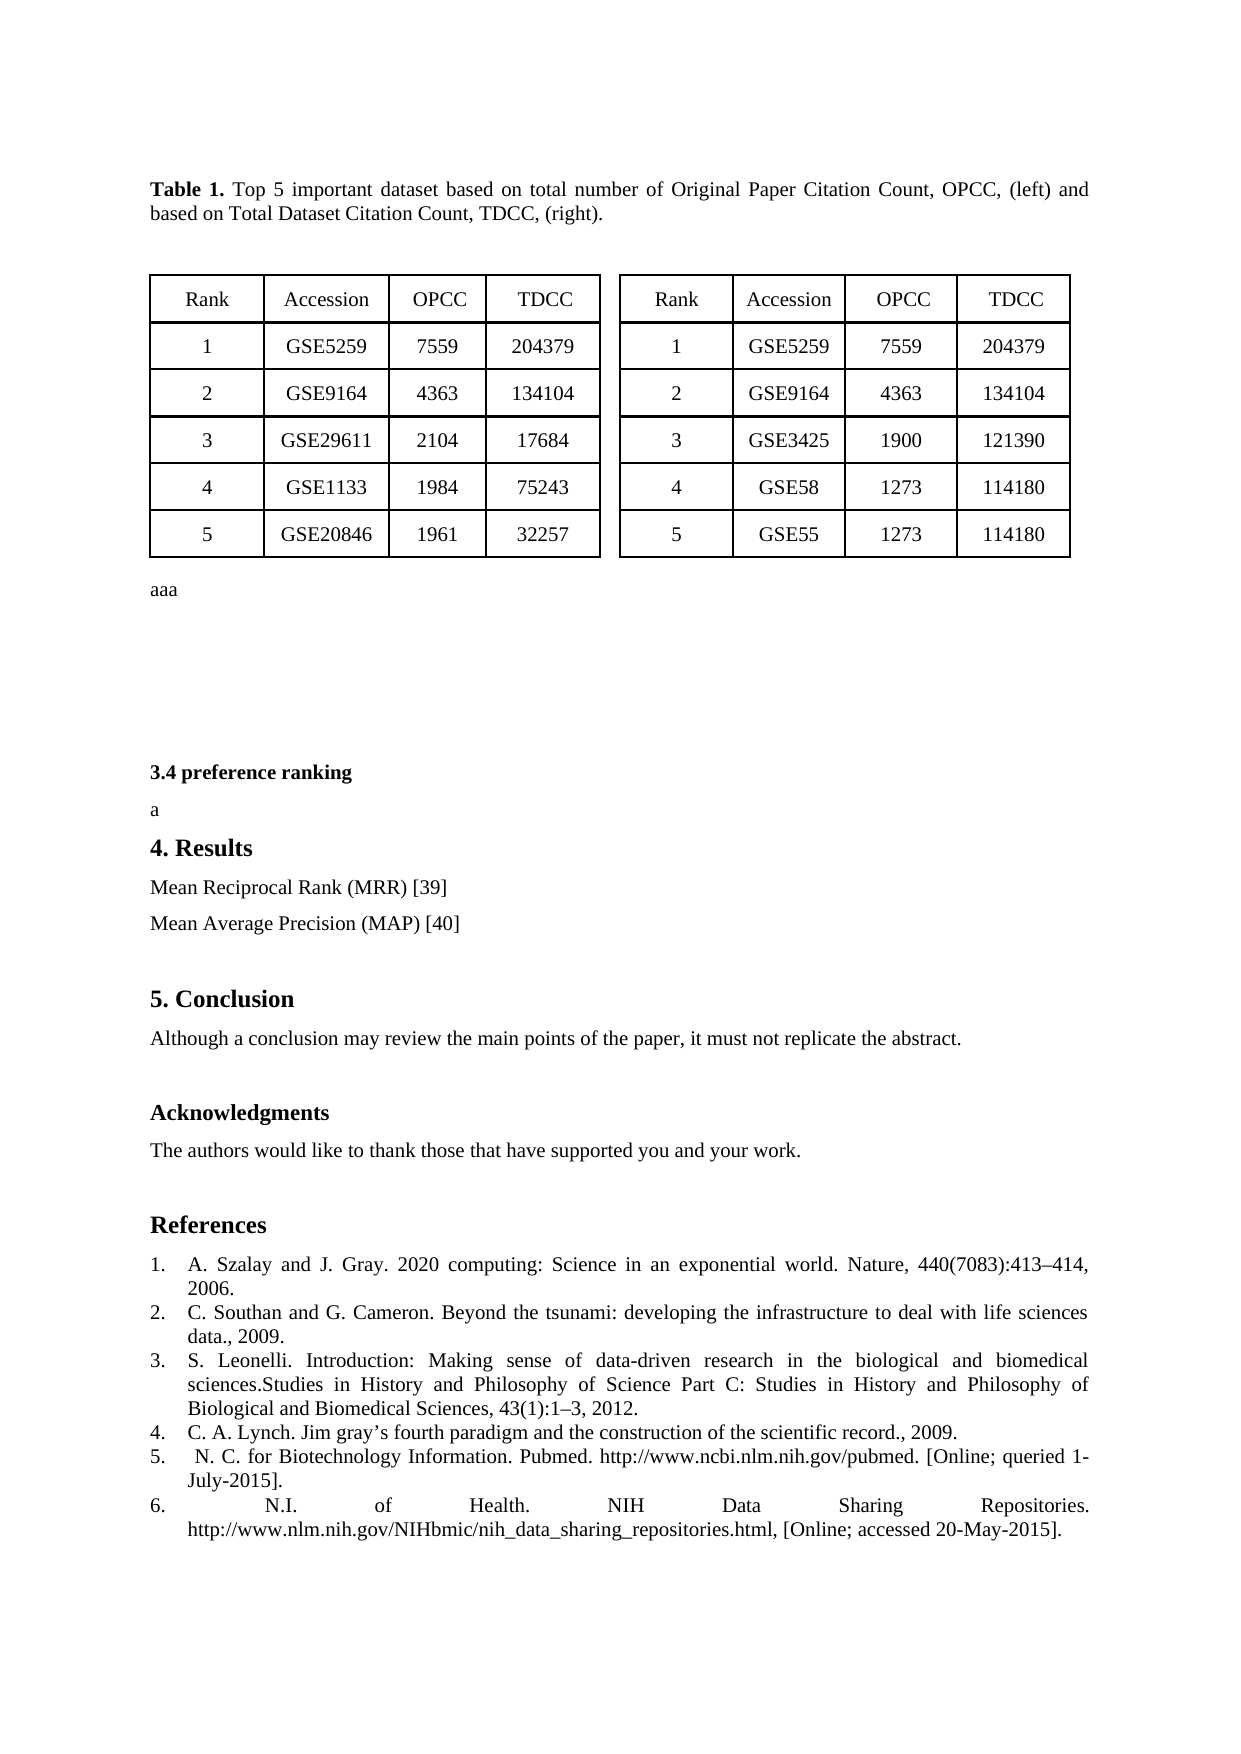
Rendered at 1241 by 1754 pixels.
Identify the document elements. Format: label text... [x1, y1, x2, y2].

text Although a conclusion may review the main points of the paper, it must not replicate the abstract. [150, 1026, 1090, 1049]
list C. A. Lynch. Jim gray’s fourth paradigm and the construction of the scientific record., 2009. [150, 1420, 1090, 1444]
text 4. Results [150, 833, 1090, 862]
text a [150, 797, 1090, 821]
text 3.4 preference ranking [150, 760, 1090, 784]
table_header [610, 240, 1078, 575]
list S. Leonelli. Introduction: Making sense of data-driven research in the biological and biomedical sciences.Studies in History and Philosophy of Science Part C: Studies in History and Philosophy of Biological and Biomedical Sciences, 43(1):1–3, 2012. [150, 1348, 1090, 1420]
text 5. Conclusion [150, 984, 1090, 1013]
text Table 1. Top 5 important dataset based on total number of Original Paper Citation Count, OPCC, (left) and based on Total Dataset Citation Count, TDCC, (right). [150, 177, 1090, 225]
text Mean Average Precision (MAP) [40] [150, 911, 1090, 935]
text The authors would like to thank those that have supported you and your work. [150, 1137, 1090, 1162]
text Mean Reciprocal Rank (MRR) [39] [150, 874, 1090, 899]
list A. Szalay and J. Gray. 2020 computing: Science in an exponential world. Nature, 440(7083):413–414, 2006. [150, 1252, 1090, 1300]
list N. C. for Biotechnology Information. Pubmed. http://www.ncbi.nlm.nih.gov/pubmed. [Online; queried 1-July-2015]. [150, 1444, 1090, 1492]
list C. Southan and G. Cameron. Beyond the tsunami: developing the infrastructure to deal with life sciences data., 2009. [150, 1300, 1090, 1348]
text aaa [150, 577, 1090, 601]
list N.I. of Health. NIH Data Sharing Repositories. http://www.nlm.nih.gov/NIHbmic/nih_data_sharing_repositories.html, [Online; accessed 20-May-2015]. [150, 1492, 1090, 1541]
text References [150, 1211, 1090, 1239]
table_header [140, 240, 608, 575]
text Acknowledgments [150, 1099, 1090, 1125]
